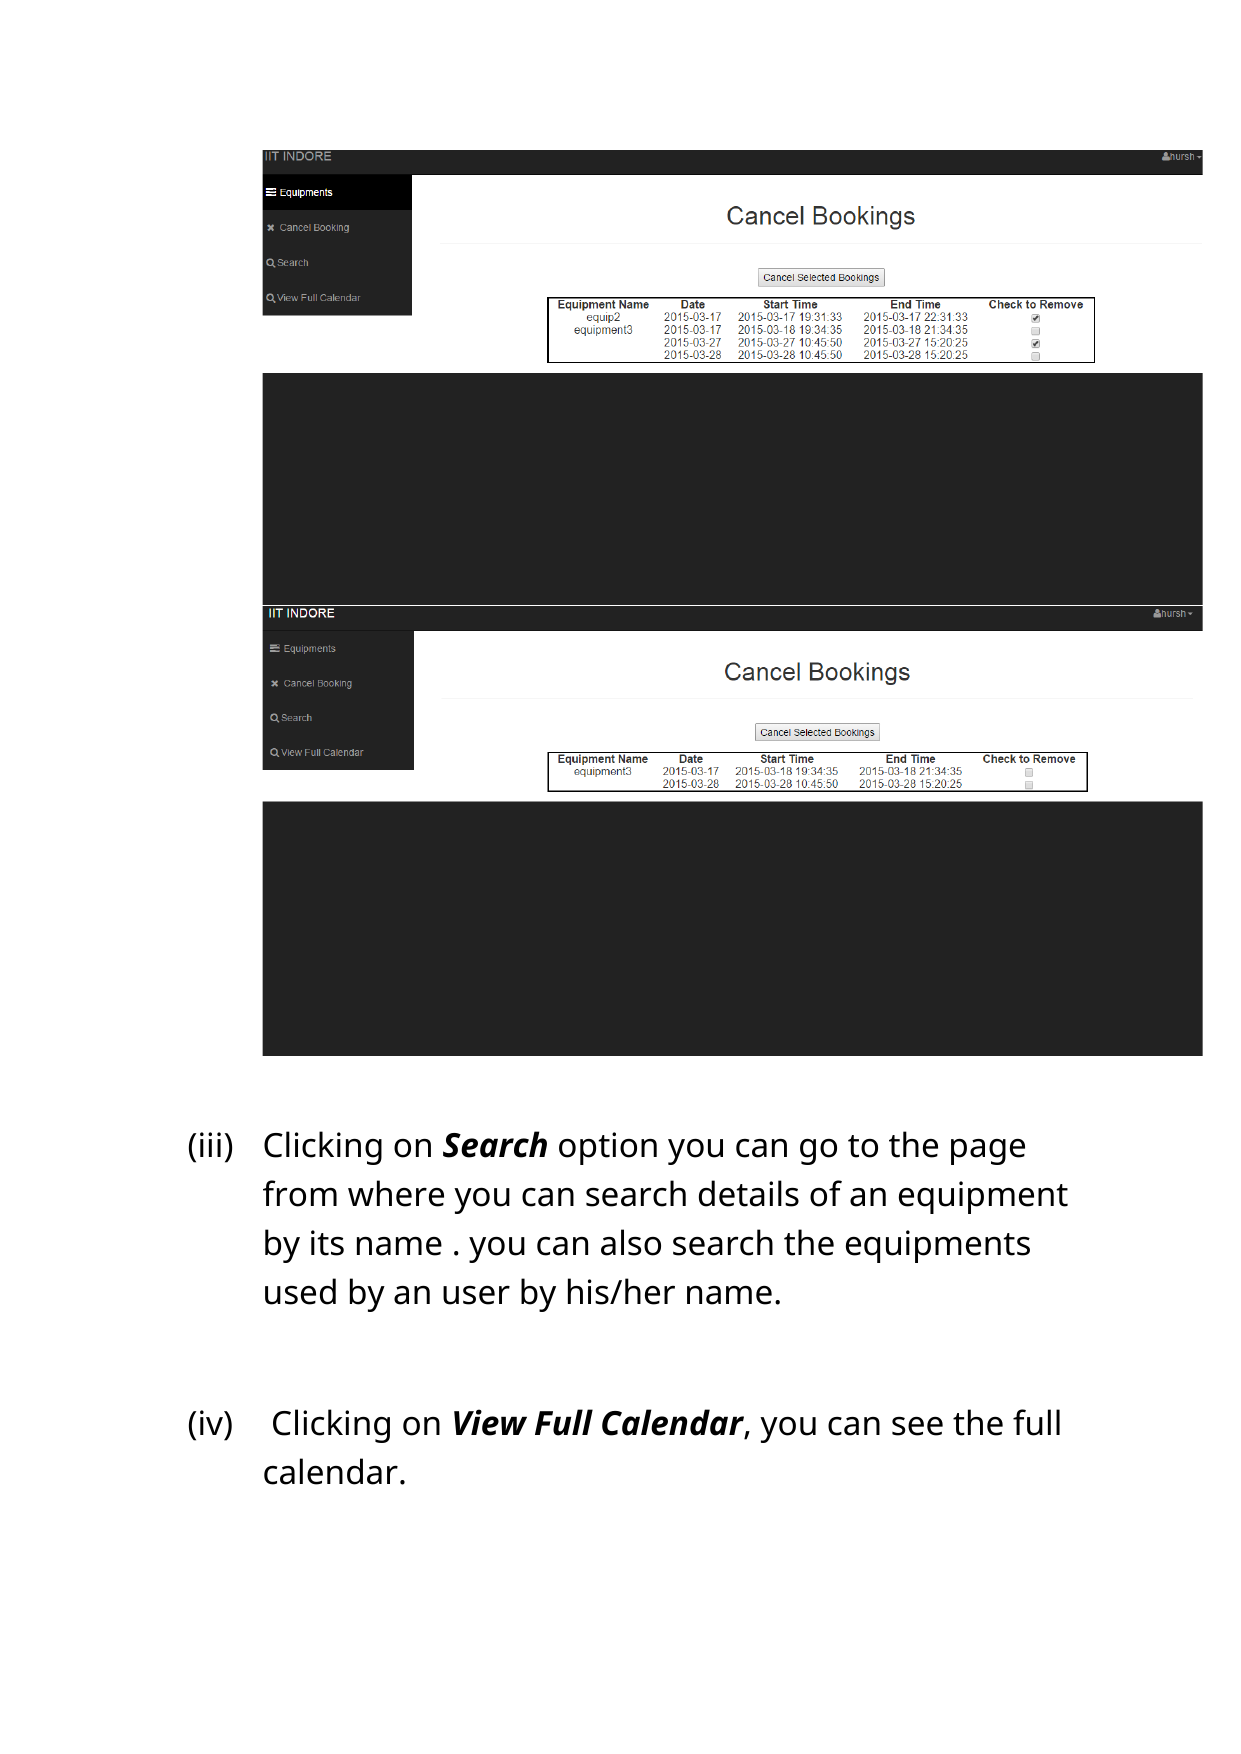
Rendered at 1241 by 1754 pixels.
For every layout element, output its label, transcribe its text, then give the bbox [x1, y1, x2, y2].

picture [262, 150, 1203, 605]
list Clicking on View Full Calendar, you can see the full calendar. [187, 1400, 1090, 1494]
picture [262, 606, 1203, 1056]
list Clicking on Search option you can go to the page from where you can search details of an equipment by its name . you can also search the equipments used by an user by his/her name. [187, 1122, 1090, 1314]
